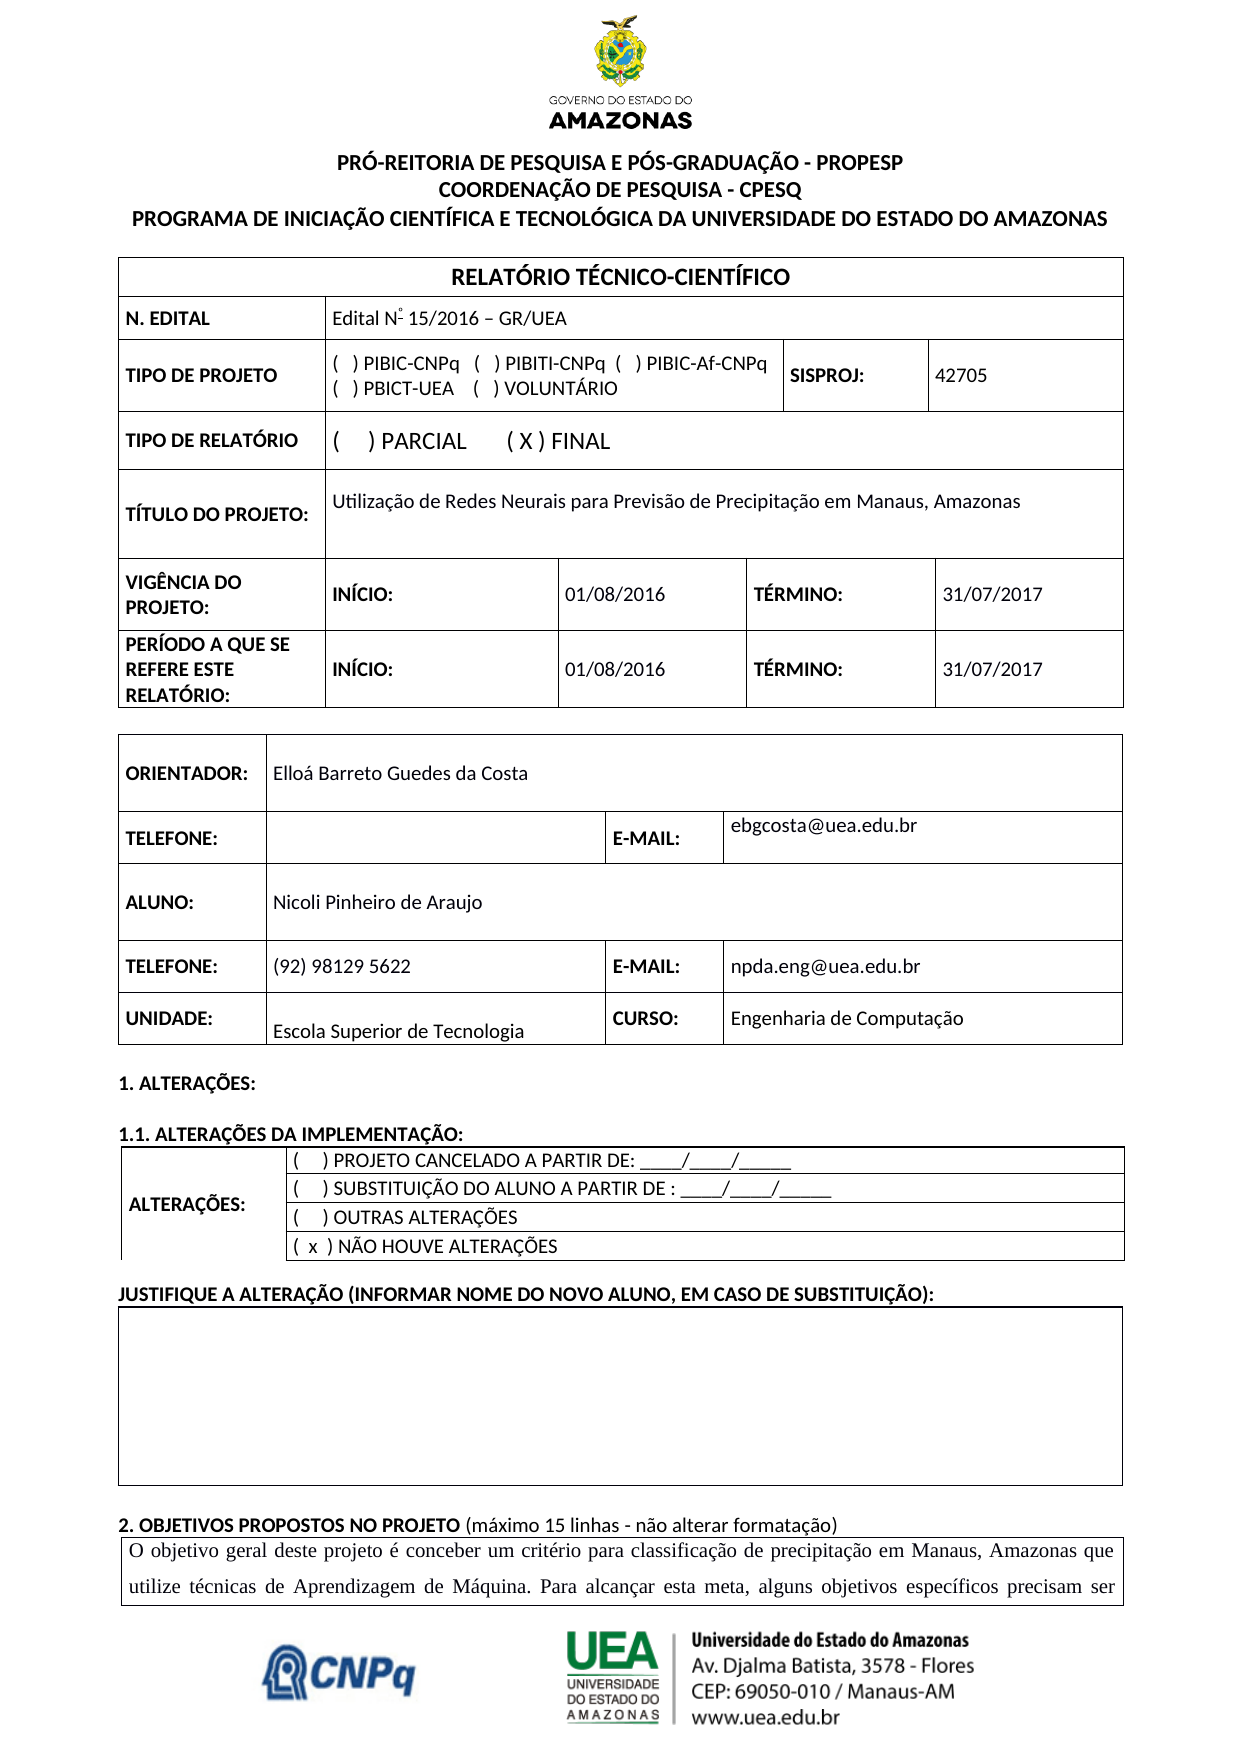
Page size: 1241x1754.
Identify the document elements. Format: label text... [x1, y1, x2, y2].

table_cell TÉRMINO: [747, 631, 935, 707]
table_cell Nicoli Pinheiro de Araujo [267, 864, 1122, 940]
table_cell 31/07/2017 [936, 559, 1123, 630]
table_cell 31/07/2017 [936, 631, 1123, 707]
table_cell npda.eng@uea.edu.br [724, 941, 1122, 992]
table_header ALTERAÇÕES: [122, 1148, 286, 1259]
table_cell ( ) OUTRAS ALTERAÇÕES [287, 1203, 1124, 1231]
table_cell [267, 812, 605, 863]
table_cell E-MAIL: [606, 812, 723, 863]
table_cell ebgcosta@uea.edu.br [724, 812, 1122, 863]
picture [231, 1615, 448, 1733]
table_cell TÍTULO DO PROJETO: [119, 470, 325, 558]
table_cell N. EDITAL [119, 297, 325, 339]
table_cell Utilização de Redes Neurais para Previsão de Precipitação em Manaus, Amazonas [326, 470, 1123, 558]
table_cell E-MAIL: [606, 941, 723, 992]
text JUSTIFIQUE A ALTERAÇÃO (INFORMAR NOME DO NOVO ALUNO, EM CASO DE SUBSTITUIÇÃO): [118, 1281, 1122, 1306]
text PROGRAMA DE INICIAÇÃO CIENTÍFICA E TECNOLÓGICA DA UNIVERSIDADE DO ESTADO DO AMAZONAS [118, 204, 1122, 232]
table_header [119, 1308, 1122, 1485]
text 1.1. ALTERAÇÕES DA IMPLEMENTAÇÃO: [118, 1121, 1122, 1146]
table_cell UNIDADE: [119, 993, 266, 1044]
table_cell SISPROJ: [784, 340, 928, 411]
text 1. ALTERAÇÕES: [118, 1070, 1122, 1096]
table_header ( ) PROJETO CANCELADO A PARTIR DE: ____/____/_____ [287, 1148, 1124, 1173]
table_cell ( ) SUBSTITUIÇÃO DO ALUNO A PARTIR DE : ____/____/_____ [287, 1174, 1124, 1202]
table_cell 01/08/2016 [559, 631, 746, 707]
table_cell PERÍODO A QUE SE REFERE ESTE RELATÓRIO: [119, 631, 325, 707]
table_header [122, 1538, 1123, 1605]
table_cell TELEFONE: [119, 941, 266, 992]
table_cell Edital Nº 15/2016 – GR/UEA [326, 297, 1123, 339]
table_cell ALUNO: [119, 864, 266, 940]
table_cell INÍCIO: [326, 631, 558, 707]
table_cell ( ) PARCIAL ( X ) FINAL [326, 412, 1123, 469]
table_cell 01/08/2016 [559, 559, 746, 630]
table_cell Escola Superior de Tecnologia [267, 993, 605, 1044]
table_cell ( ) PIBIC-CNPq ( ) PIBITI-CNPq ( ) PIBIC-Af-CNPq ( ) PBICT-UEA ( ) VOLUNTÁRIO [326, 340, 783, 411]
table_cell INÍCIO: [326, 559, 558, 630]
text PRÓ-REITORIA DE PESQUISA E PÓS-GRADUAÇÃO - PROPESP [118, 148, 1122, 176]
table_header RELATÓRIO TÉCNICO-CIENTÍFICO [119, 258, 1123, 296]
table_cell (92) 98129 5622 [267, 941, 605, 992]
text COORDENAÇÃO DE PESQUISA - CPESQ [118, 176, 1122, 204]
table_cell Engenharia de Computação [724, 993, 1122, 1044]
table_cell VIGÊNCIA DO PROJETO: [119, 559, 325, 630]
table_header ORIENTADOR: [119, 735, 266, 811]
table_header Elloá Barreto Guedes da Costa [267, 735, 1122, 811]
table_cell 42705 [929, 340, 1123, 411]
text 2. OBJETIVOS PROPOSTOS NO PROJETO (máximo 15 linhas - não alterar formatação) [118, 1512, 1122, 1537]
table_cell CURSO: [606, 993, 723, 1044]
table_cell TÉRMINO: [747, 559, 935, 630]
table_cell ( x ) NÃO HOUVE ALTERAÇÕES [287, 1232, 1124, 1259]
table_cell TIPO DE PROJETO [119, 340, 325, 411]
table_cell TELEFONE: [119, 812, 266, 863]
picture [556, 1615, 982, 1739]
picture [546, 12, 694, 136]
table_cell TIPO DE RELATÓRIO [119, 412, 325, 469]
